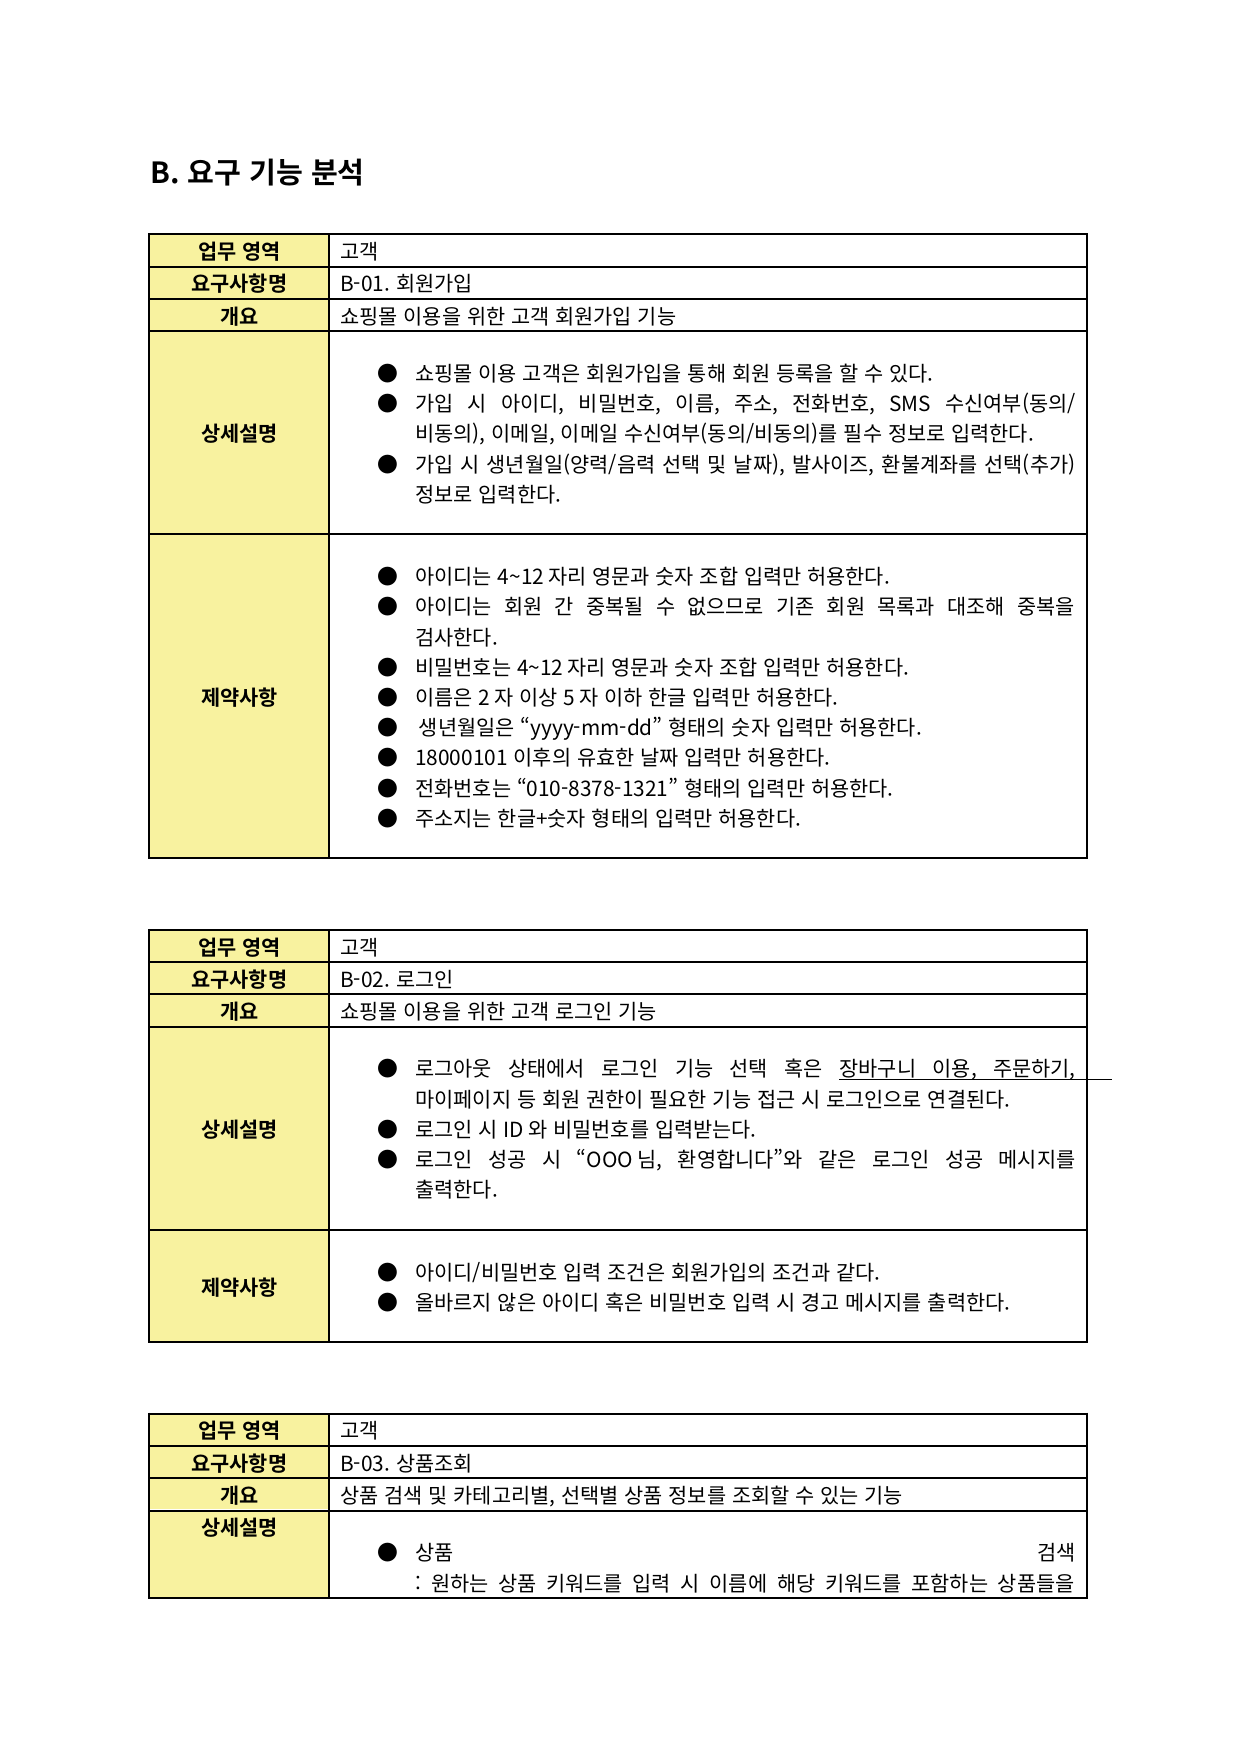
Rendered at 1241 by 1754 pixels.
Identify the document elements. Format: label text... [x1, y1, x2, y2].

table_cell 쇼핑몰 이용을 위한 고객 회원가입 기능 [330, 300, 1086, 330]
table_cell 로그아웃 상태에서 로그인 기능 선택 혹은 장바구니 이용, 주문하기, 마이페이지 등 회원 권한이 필요한 기능 접근 시 로그인으로 연결된다. 로그인 시 ID와 비밀번호를 입력받는다. 로그인 성공 시 “OOO님, 환영합니다”와 같은 로그인 성공 메시지를 출력한다. [330, 1028, 1086, 1229]
table_header 업무 영역 [150, 235, 328, 266]
table_cell 요구사항명 [150, 268, 328, 298]
table_cell 개요 [150, 1479, 328, 1509]
table_cell 상품 검색 및 카테고리별, 선택별 상품 정보를 조회할 수 있는 기능 [330, 1479, 1086, 1509]
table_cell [330, 1512, 1086, 1597]
table_cell 상세설명 [150, 1028, 328, 1229]
table_cell 아이디/비밀번호 입력 조건은 회원가입의 조건과 같다. 올바르지 않은 아이디 혹은 비밀번호 입력 시 경고 메시지를 출력한다. [330, 1231, 1086, 1341]
table_cell 요구사항명 [150, 963, 328, 993]
table_cell 제약사항 [150, 1231, 328, 1341]
table_cell 상세설명 [150, 332, 328, 533]
table_cell 개요 [150, 995, 328, 1026]
table_cell 제약사항 [150, 535, 328, 857]
table_cell 개요 [150, 300, 328, 330]
table_cell 상세설명 [150, 1512, 328, 1597]
table_cell B-01. 회원가입 [330, 268, 1086, 298]
table_cell 요구사항명 [150, 1447, 328, 1477]
text B. 요구 기능 분석 [150, 150, 1090, 192]
table_header 업무 영역 [150, 1415, 328, 1445]
table_header 고객 [330, 235, 1086, 266]
table_cell 아이디는 4~12자리 영문과 숫자 조합 입력만 허용한다. 아이디는 회원 간 중복될 수 없으므로 기존 회원 목록과 대조해 중복을 검사한다. 비밀번호는 4~12자리 영문과 숫자 조합 입력만 허용한다. 이름은 2자 이상 5자 이하 한글 입력만 허용한다. 생년월일은 “yyyy-mm-dd” 형태의 숫자 입력만 허용한다. 18000101 이후의 유효한 날짜 입력만 허용한다. 전화번호는 “010-8378-1321” 형태의 입력만 허용한다. 주소지는 한글+숫자 형태의 입력만 허용한다. [330, 535, 1086, 857]
table_header 업무 영역 [150, 931, 328, 961]
table_cell B-02. 로그인 [330, 963, 1086, 993]
table_cell 쇼핑몰 이용을 위한 고객 로그인 기능 [330, 995, 1086, 1026]
table_cell 쇼핑몰 이용 고객은 회원가입을 통해 회원 등록을 할 수 있다. 가입 시 아이디, 비밀번호, 이름, 주소, 전화번호, SMS 수신여부(동의/비동의), 이메일, 이메일 수신여부(동의/비동의)를 필수 정보로 입력한다. 가입 시 생년월일(양력/음력 선택 및 날짜), 발사이즈, 환불계좌를 선택(추가) 정보로 입력한다. [330, 332, 1086, 533]
table_cell B-03. 상품조회 [330, 1447, 1086, 1477]
table_header 고객 [330, 1415, 1086, 1445]
table_header 고객 [330, 931, 1086, 961]
